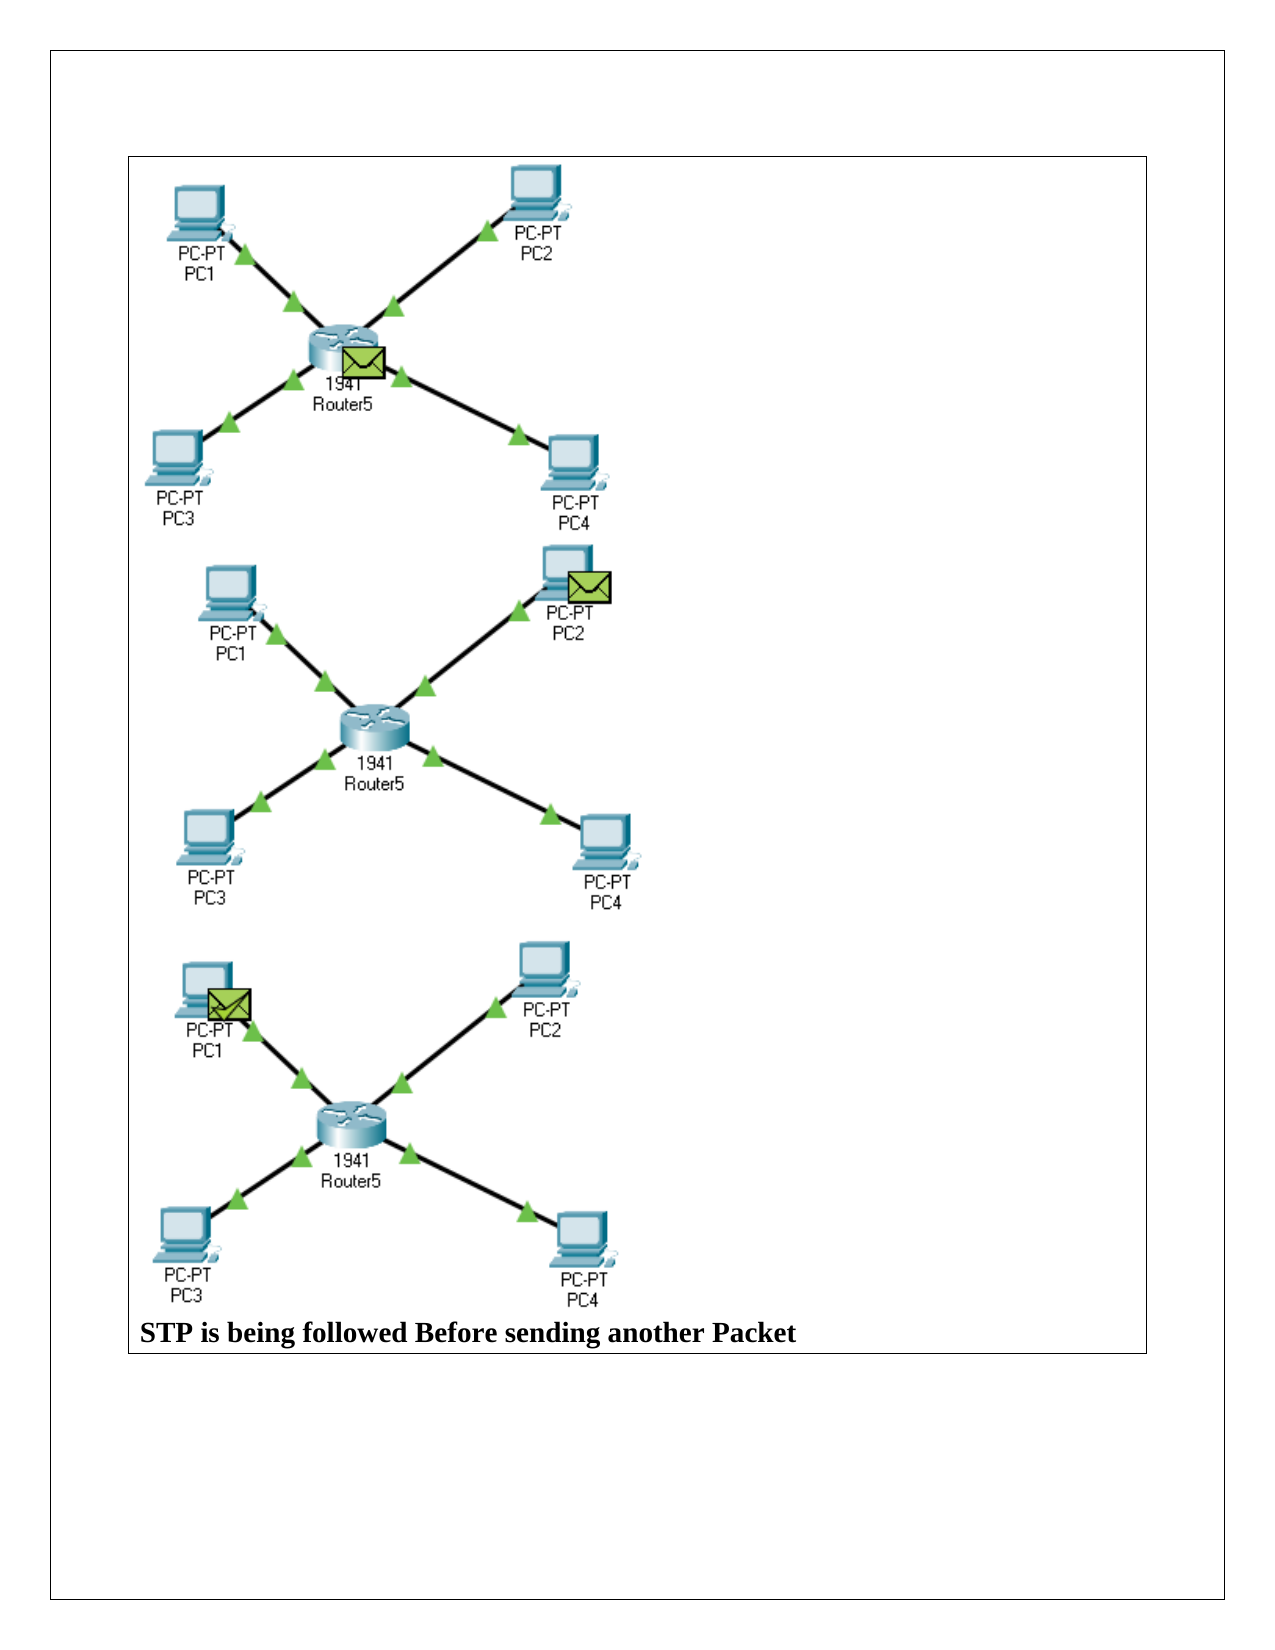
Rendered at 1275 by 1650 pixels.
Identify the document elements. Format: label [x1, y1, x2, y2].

picture [139, 157, 695, 1315]
table_header [129, 157, 1146, 1352]
